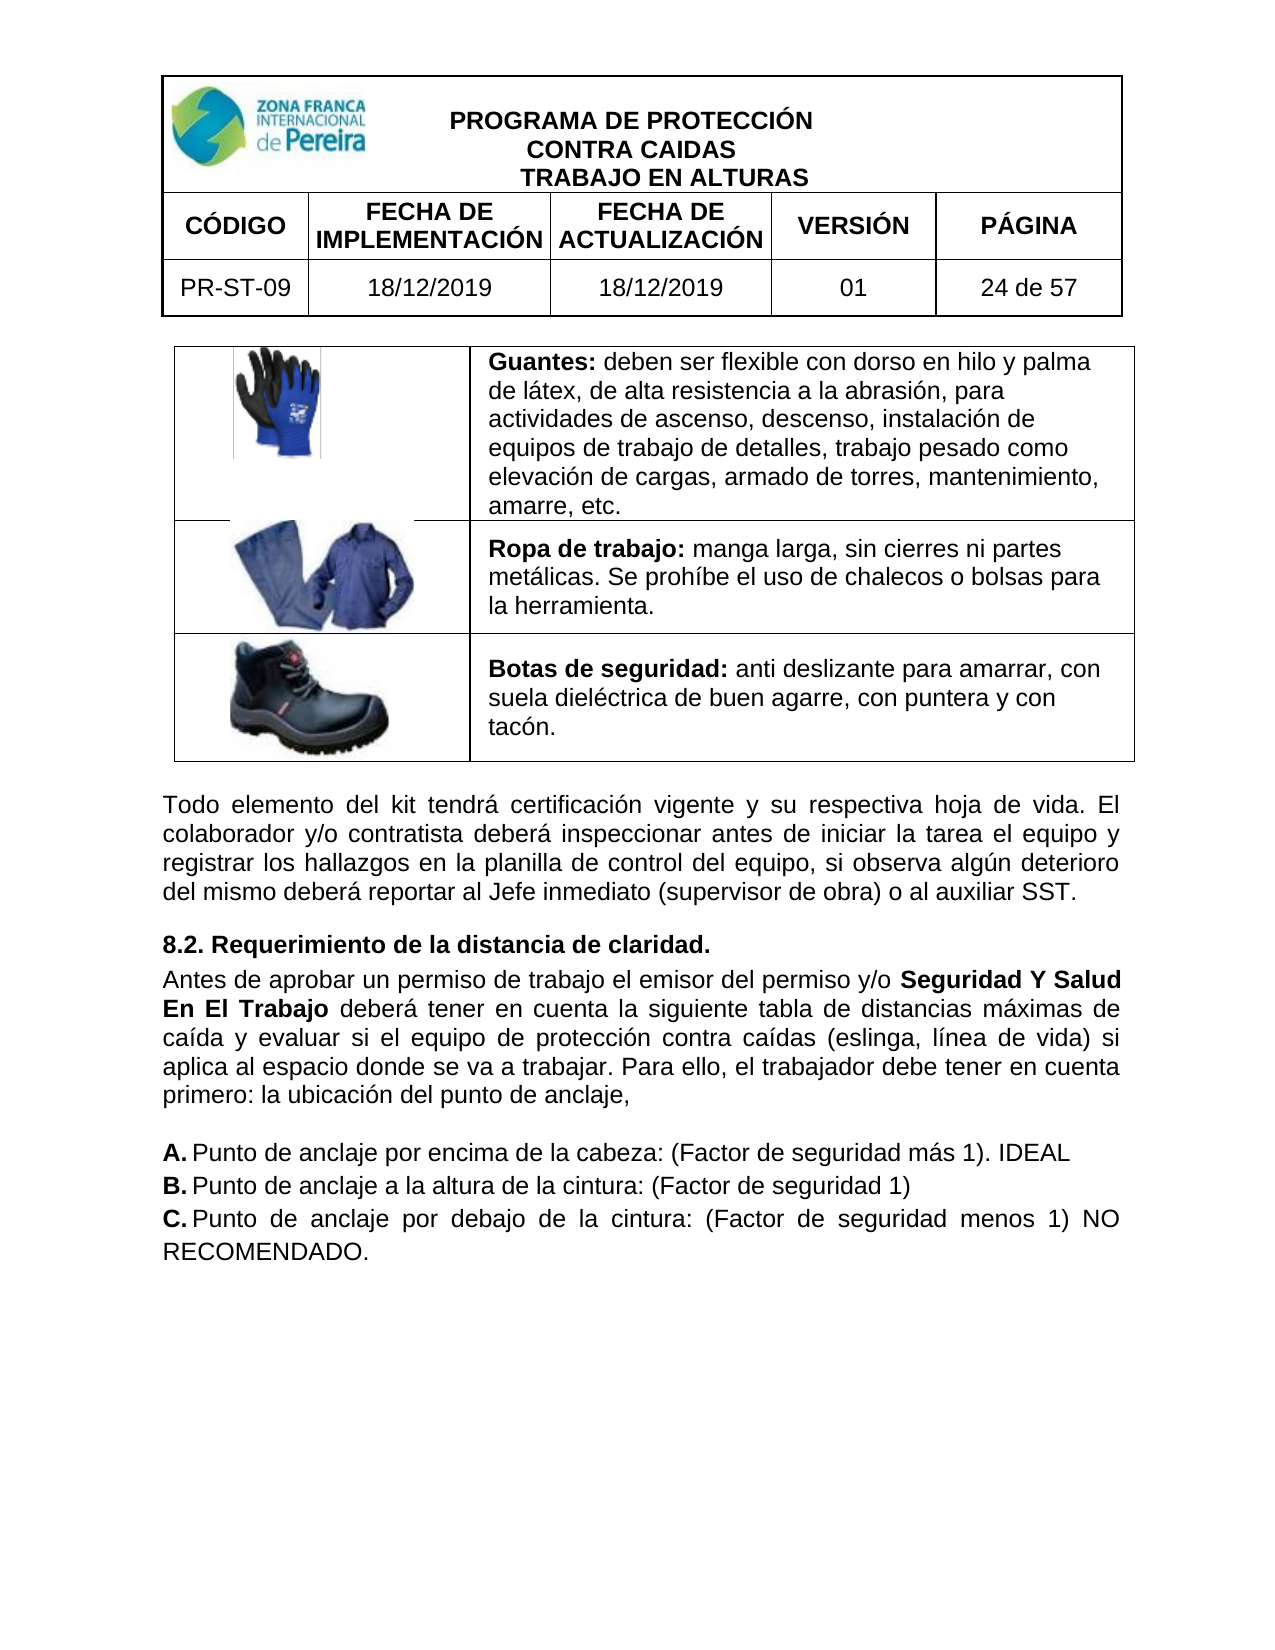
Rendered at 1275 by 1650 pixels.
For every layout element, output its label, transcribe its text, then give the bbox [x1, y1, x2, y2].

table_cell Botas de seguridad: anti deslizante para amarrar, con suela dieléctrica de buen agarre, con puntera y con tacón. [471, 634, 1134, 761]
table_cell [175, 521, 230, 633]
list Punto de anclaje a la altura de la cintura: (Factor de seguridad 1) [162, 1171, 1122, 1200]
table_cell [390, 634, 469, 761]
table_cell [175, 634, 230, 761]
table_cell Ropa de trabajo: manga larga, sin cierres ni partes metálicas. Se prohíbe el uso de chalecos o bolsas para la herramienta. [471, 521, 1134, 633]
text Todo elemento del kit tendrá certificación vigente y su respectiva hoja de vida. El colaborador y/o contratista deberá inspeccionar antes de iniciar la tarea el equipo y registrar los hallazgos en la planilla de control del equipo, si observa algún deterioro del mismo deberá reportar al Jefe inmediato (supervisor de obra) o al auxiliar SST. [162, 790, 1122, 905]
list Punto de anclaje por debajo de la cintura: (Factor de seguridad menos 1) NO RECOMENDADO. [162, 1204, 1122, 1266]
picture [171, 82, 366, 171]
table_cell [415, 521, 469, 633]
table_cell [175, 347, 469, 519]
text Antes de aprobar un permiso de trabajo el emisor del permiso y/o Seguridad Y Salud En El Trabajo deberá tener en cuenta la siguiente tabla de distancias máximas de caída y evaluar si el equipo de protección contra caídas (eslinga, línea de vida) si aplica al espacio donde se va a trabajar. Para ello, el trabajador debe tener en cuenta primero: la ubicación del punto de anclaje, [162, 965, 1122, 1109]
picture [226, 347, 329, 459]
picture [230, 520, 415, 633]
table_cell Guantes: deben ser flexible con dorso en hilo y palma de látex, de alta resistencia a la abrasión, para actividades de ascenso, descenso, instalación de equipos de trabajo de detalles, trabajo pesado como elevación de cargas, armado de torres, mantenimiento, amarre, etc. [471, 347, 1134, 519]
subtitle 8.2. Requerimiento de la distancia de claridad. [162, 930, 1122, 959]
list Punto de anclaje por encima de la cabeza: (Factor de seguridad más 1). IDEAL [162, 1138, 1122, 1167]
picture [230, 634, 390, 761]
